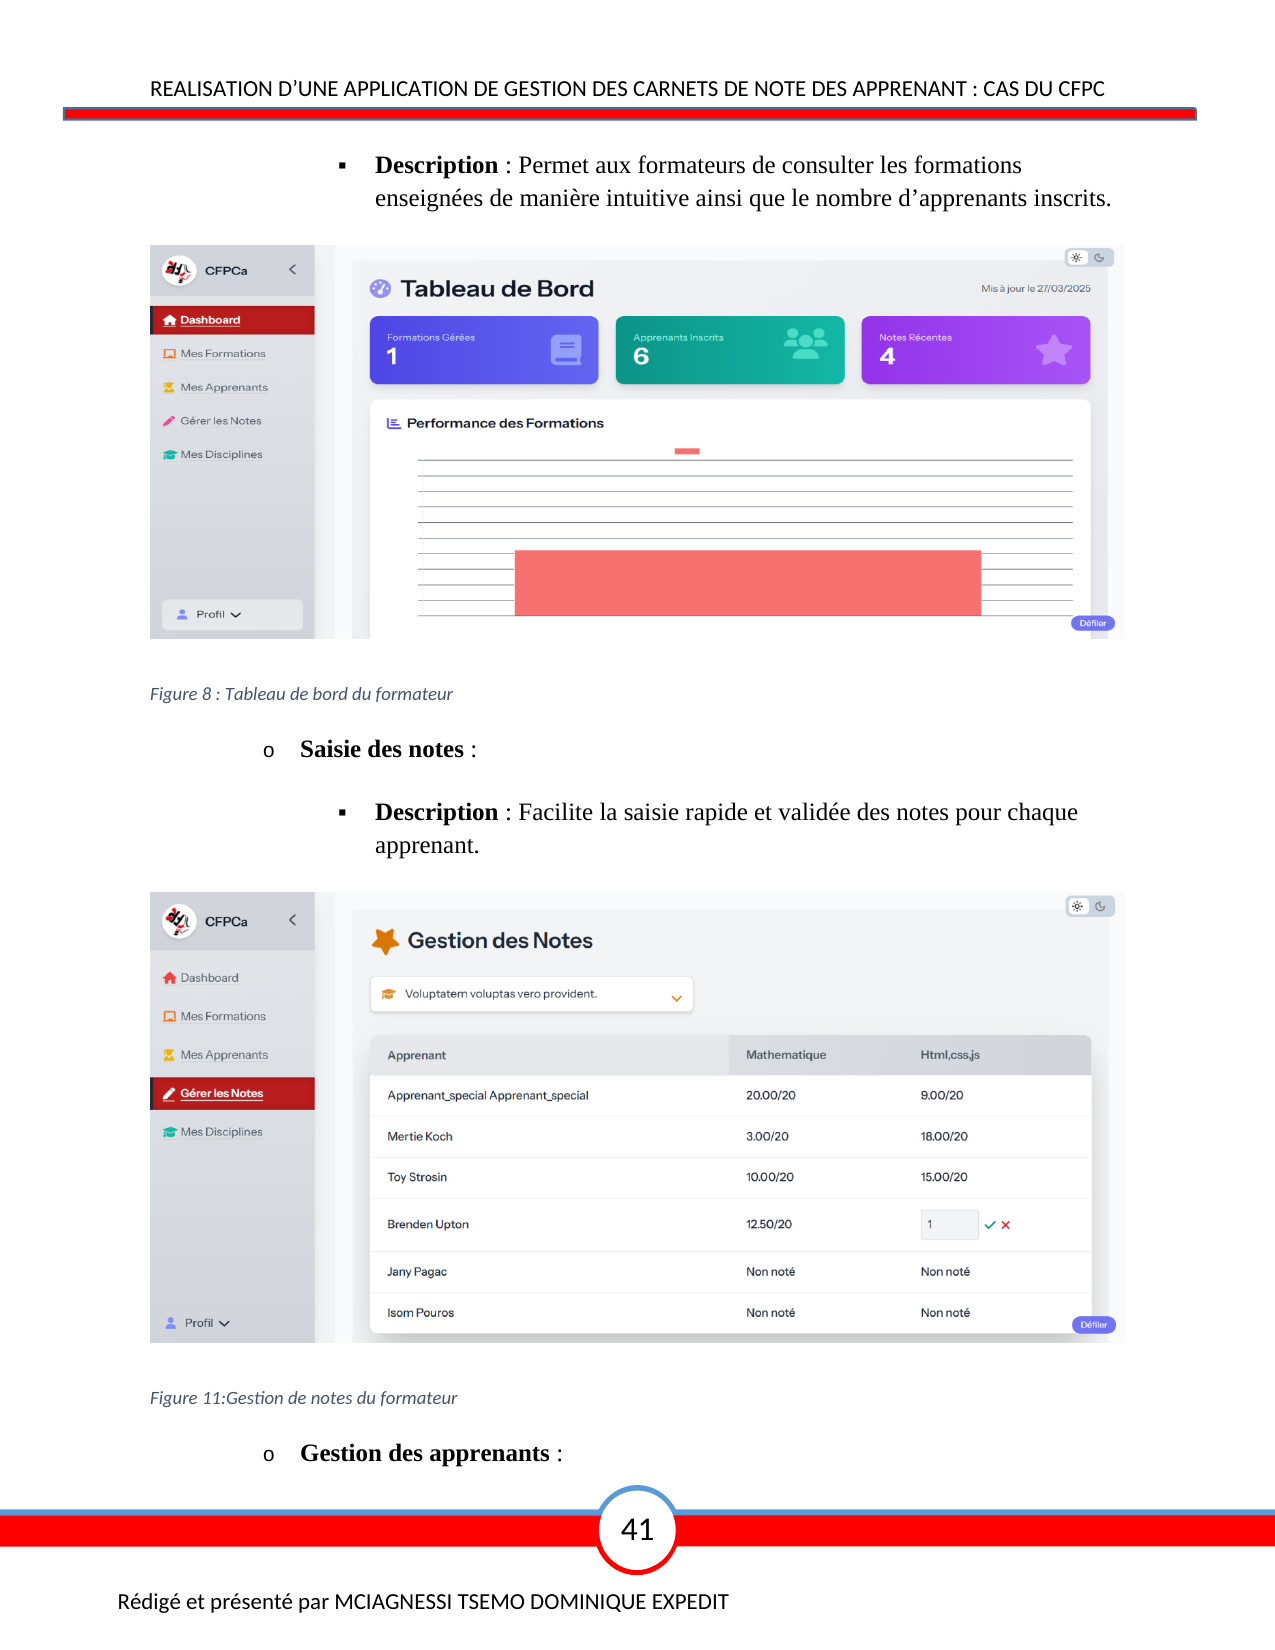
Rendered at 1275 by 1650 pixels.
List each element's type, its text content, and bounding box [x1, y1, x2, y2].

list Gestion des apprenants : [262, 1438, 1125, 1468]
list Description : Permet aux formateurs de consulter les formations enseignées de manière intuitive ainsi que le nombre d’apprenants inscrits. [337, 150, 1125, 212]
picture [150, 892, 1125, 1343]
picture [150, 245, 1125, 639]
list Saisie des notes : [262, 734, 1125, 764]
list Description : Facilite la saisie rapide et validée des notes pour chaque apprenant. [337, 797, 1125, 859]
text Figure 8 : Tableau de bord du formateur [150, 682, 1125, 705]
